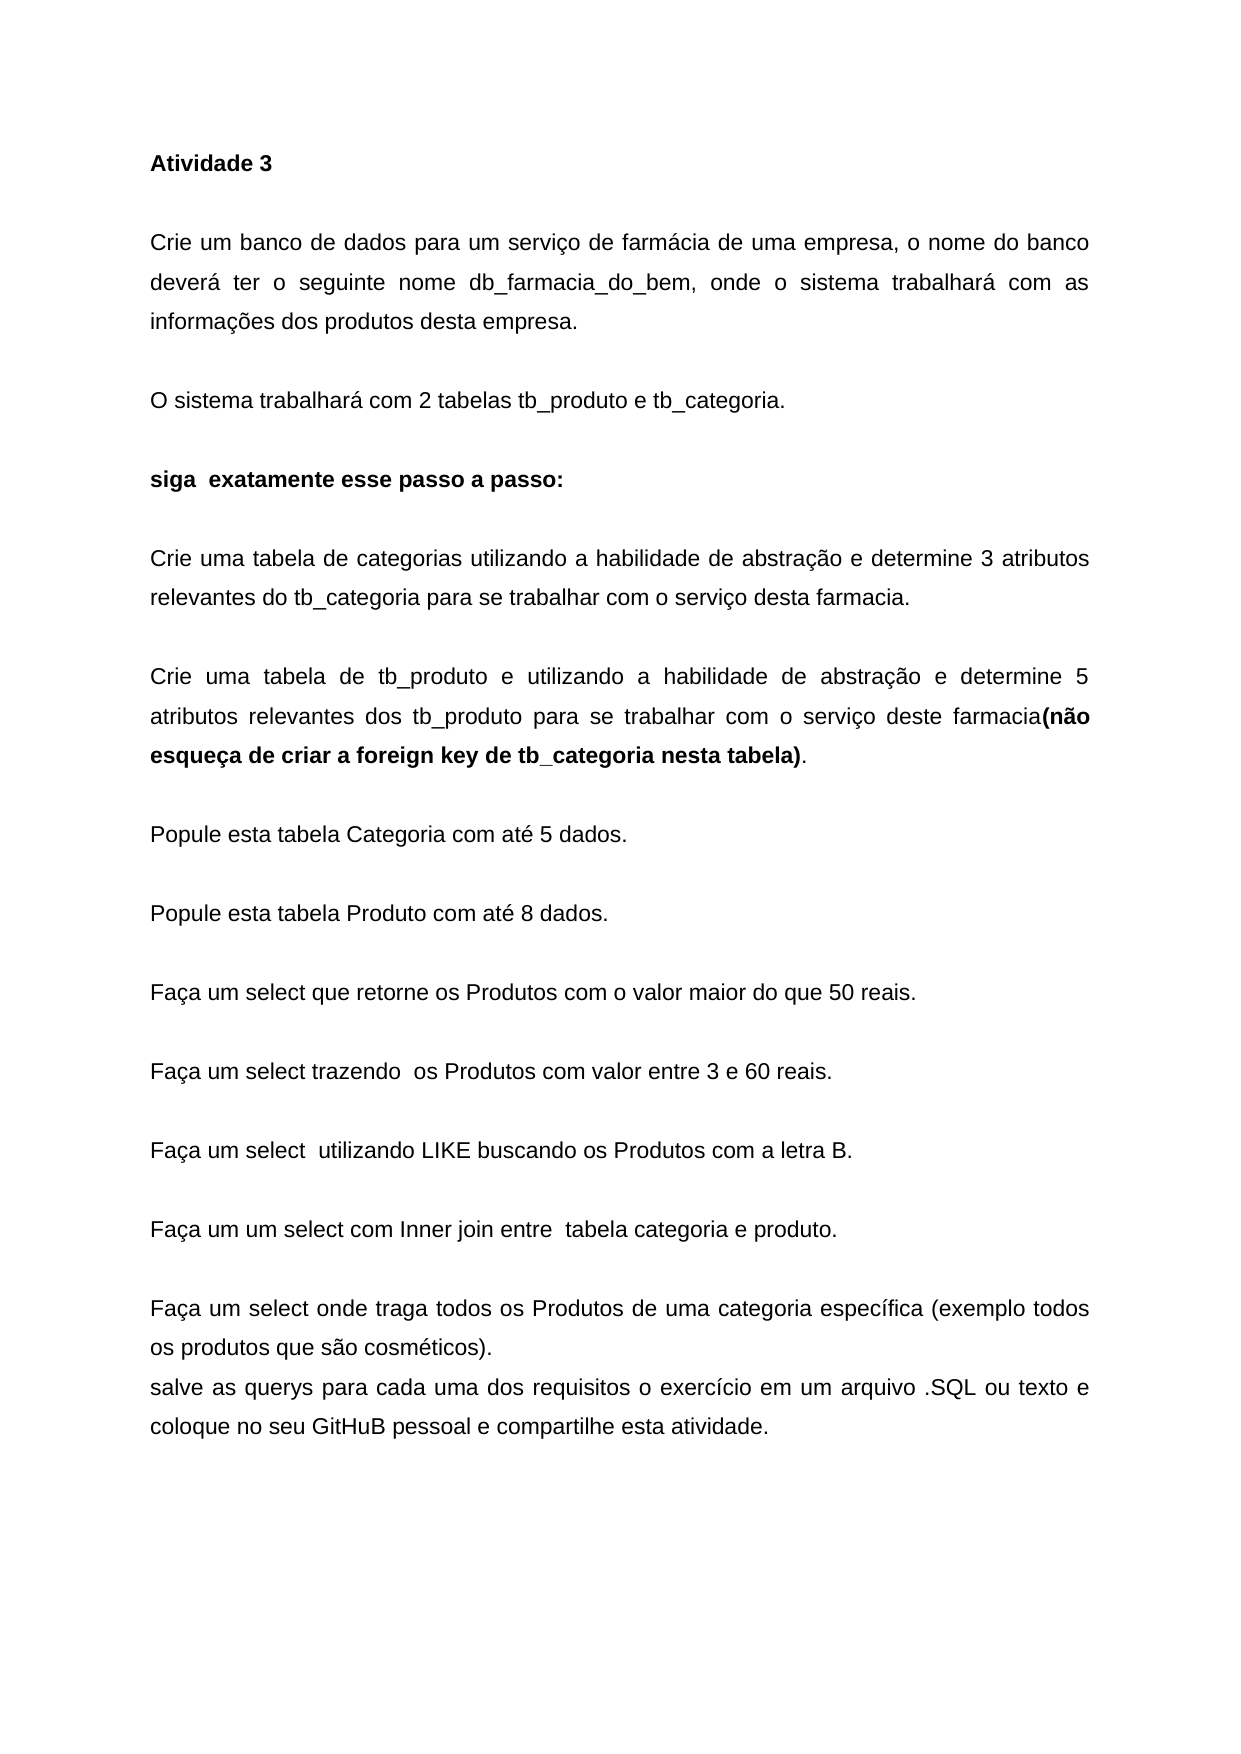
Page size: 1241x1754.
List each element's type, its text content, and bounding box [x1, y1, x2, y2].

text Faça um select utilizando LIKE buscando os Produtos com a letra B. [150, 1137, 1090, 1163]
text siga exatamente esse passo a passo: [150, 466, 1090, 492]
text salve as querys para cada uma dos requisitos o exercício em um arquivo .SQL ou texto e coloque no seu GitHuB pessoal e compartilhe esta atividade. [150, 1374, 1090, 1440]
text Faça um um select com Inner join entre tabela categoria e produto. [150, 1216, 1090, 1242]
text Atividade 3 [150, 150, 1090, 176]
text Faça um select trazendo os Produtos com valor entre 3 e 60 reais. [150, 1058, 1090, 1084]
text Crie uma tabela de categorias utilizando a habilidade de abstração e determine 3 atributos relevantes do tb_categoria para se trabalhar com o serviço desta farmacia. [150, 545, 1090, 611]
text Faça um select onde traga todos os Produtos de uma categoria específica (exemplo todos os produtos que são cosméticos). [150, 1295, 1090, 1361]
text Popule esta tabela Categoria com até 5 dados. [150, 821, 1090, 847]
text Faça um select que retorne os Produtos com o valor maior do que 50 reais. [150, 979, 1090, 1005]
text Crie uma tabela de tb_produto e utilizando a habilidade de abstração e determine 5 atributos relevantes dos tb_produto para se trabalhar com o serviço deste farmacia(não esqueça de criar a foreign key de tb_categoria nesta tabela). [150, 663, 1090, 768]
text Crie um banco de dados para um serviço de farmácia de uma empresa, o nome do banco deverá ter o seguinte nome db_farmacia_do_bem, onde o sistema trabalhará com as informações dos produtos desta empresa. [150, 229, 1090, 334]
text O sistema trabalhará com 2 tabelas tb_produto e tb_categoria. [150, 387, 1090, 413]
text Popule esta tabela Produto com até 8 dados. [150, 900, 1090, 926]
